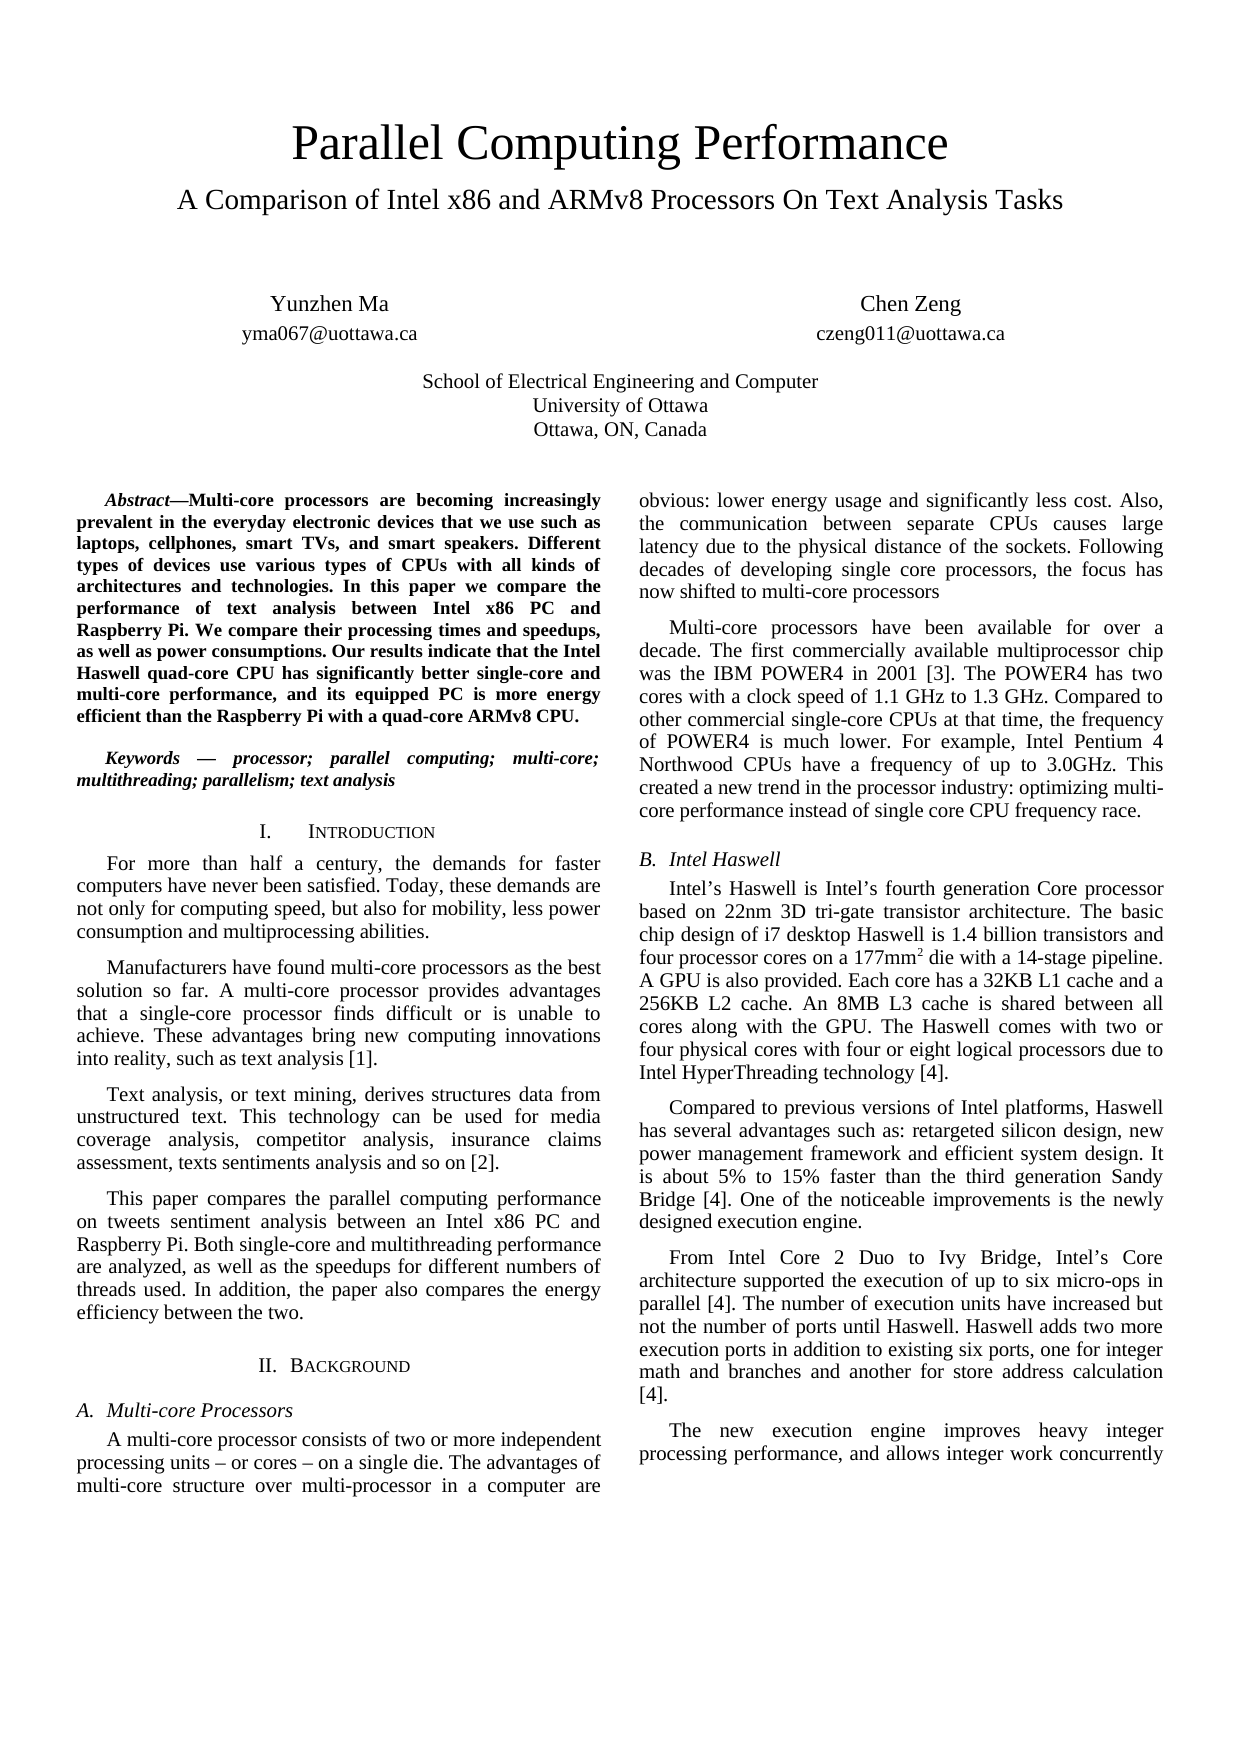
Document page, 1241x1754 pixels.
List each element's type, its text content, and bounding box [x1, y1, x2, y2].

text Abstract—Multi-core processors are becoming increasingly prevalent in the everyday electronic devices that we use such as laptops, cellphones, smart TVs, and smart speakers. Different types of devices use various types of CPUs with all kinds of architectures and technologies. In this paper we compare the performance of text analysis between Intel x86 PC and Raspberry Pi. We compare their processing times and speedups, as well as power consumptions. Our results indicate that the Intel Haswell quad-core CPU has significantly better single-core and multi-core performance, and its equipped PC is more energy efficient than the Raspberry Pi with a quad-core ARMv8 CPU. [76, 489, 601, 726]
text This paper compares the parallel computing performance on tweets sentiment analysis between an Intel x86 PC and Raspberry Pi. Both single-core and multithreading performance are analyzed, as well as the speedups for different numbers of threads used. In addition, the paper also compares the energy efficiency between the two. [76, 1187, 601, 1324]
text School of Electrical Engineering and Computer [76, 369, 1164, 393]
text Manufacturers have found multi-core processors as the best solution so far. A multi-core processor provides advantages that a single-core processor finds difficult or is unable to achieve. These advantages bring new computing innovations into reality, such as text analysis [1]. [76, 956, 601, 1070]
subtitle Multi-core Processors [76, 1398, 601, 1422]
text czeng011@uottawa.ca [657, 321, 1164, 345]
title Parallel Computing Performance [76, 112, 1164, 170]
text A multi-core processor consists of two or more independent processing units – or cores – on a single die. The advantages of multi-core structure over multi-processor in a computer are obvious: lower energy usage and significantly less cost. Also, the communication between separate CPUs causes large latency due to the physical distance of the sockets. Following decades of developing single core processors, the focus has now shifted to multi-core processors [639, 489, 1164, 603]
text Compared to previous versions of Intel platforms, Haswell has several advantages such as: retargeted silicon design, new power management framework and efficient system design. It is about 5% to 15% faster than the third generation Sandy Bridge [4]. One of the noticeable improvements is the newly designed execution engine. [639, 1096, 1164, 1233]
text University of Ottawa [76, 393, 1164, 417]
subtitle Introduction [76, 819, 601, 843]
text Multi-core processors have been available for over a decade. The first commercially available multiprocessor chip was the IBM POWER4 in 2001 [3]. The POWER4 has two cores with a clock speed of 1.1 GHz to 1.3 GHz. Compared to other commercial single-core CPUs at that time, the frequency of POWER4 is much lower. For example, Intel Pentium 4 Northwood CPUs have a frequency of up to 3.0GHz. This created a new trend in the processor industry: optimizing multi-core performance instead of single core CPU frequency race. [639, 616, 1164, 822]
text Keywords — processor; parallel computing; multi-core; multithreading; parallelism; text analysis [76, 747, 601, 790]
subtitle A Comparison of Intel x86 and ARMv8 Processors On Text Analysis Tasks [76, 182, 1164, 216]
text For more than half a century, the demands for faster computers have never been satisfied. Today, these demands are not only for computing speed, but also for mobility, less power consumption and multiprocessing abilities. [76, 852, 601, 943]
text A multi-core processor consists of two or more independent processing units – or cores – on a single die. The advantages of multi-core structure over multi-processor in a computer are obvious: lower energy usage and significantly less cost. Also, the communication between separate CPUs causes large latency due to the physical distance of the sockets. Following decades of developing single core processors, the focus has now shifted to multi-core processors [76, 1429, 601, 1497]
text From Intel Core 2 Duo to Ivy Bridge, Intel’s Core architecture supported the execution of up to six micro-ops in parallel [4]. The number of execution units have increased but not the number of ports until Haswell. Haswell adds two more execution ports in addition to existing six ports, one for integer math and branches and another for store address calculation [4]. [639, 1246, 1164, 1406]
text Ottawa, ON, Canada [76, 417, 1164, 441]
text yma067@uottawa.ca [76, 321, 582, 345]
text Chen Zeng [657, 290, 1164, 316]
text Intel’s Haswell is Intel’s fourth generation Core processor based on 22nm 3D tri-gate transistor architecture. The basic chip design of i7 desktop Haswell is 1.4 billion transistors and four processor cores on a 177mm2 die with a 14-stage pipeline. A GPU is also provided. Each core has a 32KB L1 cache and a 256KB L2 cache. An 8MB L3 cache is shared between all cores along with the GPU. The Haswell comes with two or four physical cores with four or eight logical processors due to Intel HyperThreading technology [4]. [639, 877, 1164, 1084]
subtitle Background [76, 1353, 601, 1377]
text Text analysis, or text mining, derives structures data from unstructured text. This technology can be used for media coverage analysis, competitor analysis, insurance claims assessment, texts sentiments analysis and so on [2]. [76, 1083, 601, 1174]
subtitle Intel Haswell [639, 847, 1164, 871]
text Yunzhen Ma [76, 290, 582, 316]
